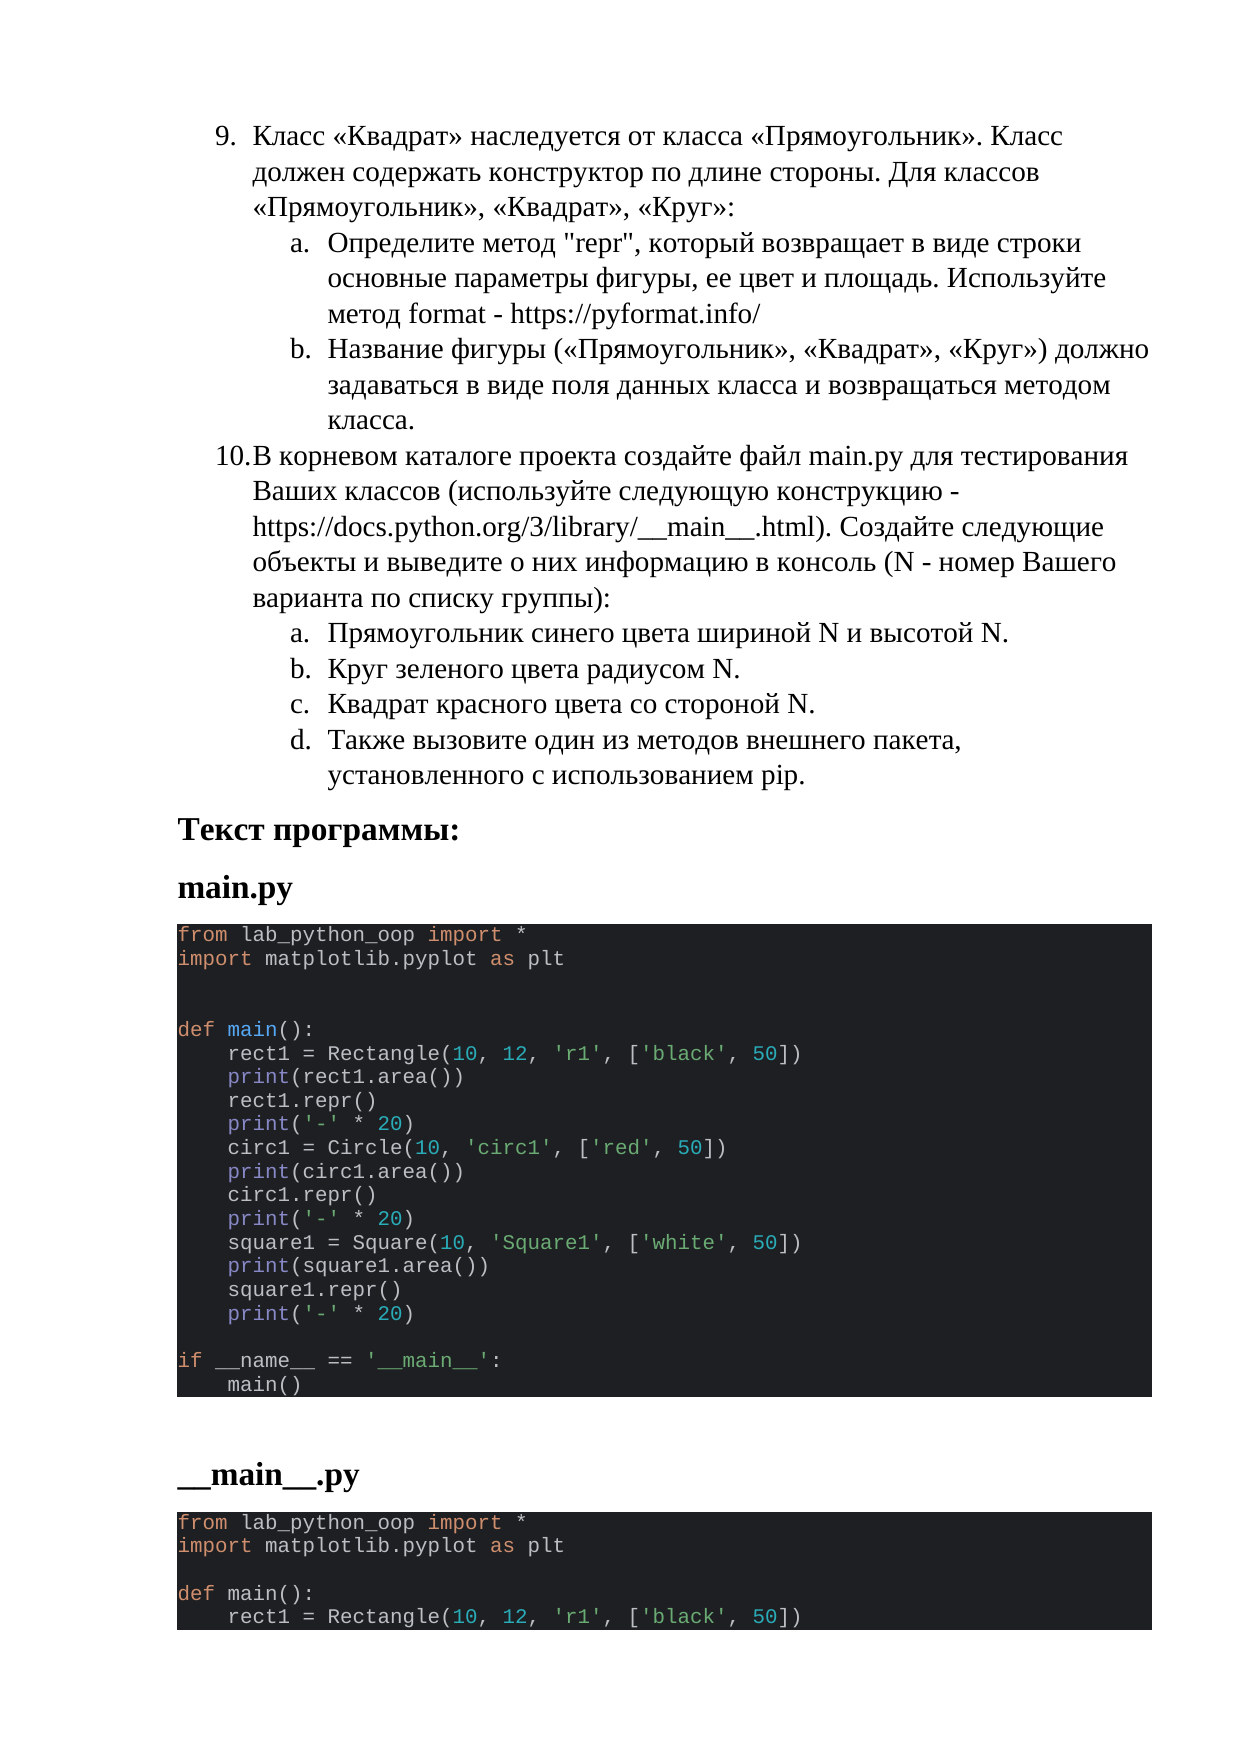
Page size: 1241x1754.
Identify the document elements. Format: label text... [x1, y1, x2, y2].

list Прямоугольник синего цвета шириной N и высотой N. [290, 615, 1152, 649]
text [177, 1512, 1152, 1630]
text __main__.py [177, 1454, 1152, 1493]
list Название фигуры («Прямоугольник», «Квадрат», «Круг») должно задаваться в виде поля данных класса и возвращаться методом класса. [290, 331, 1152, 436]
text Текст программы: [177, 810, 1152, 848]
text from lab_python_oop import * import matplotlib.pyplot as plt def main(): rect1 = Rectangle(10, 12, 'r1', ['black', 50]) print(rect1.area()) rect1.repr() print('-' * 20) circ1 = Circle(10, 'circ1', ['red', 50]) print(circ1.area()) circ1.repr() print('-' * 20) square1 = Square(10, 'Square1', ['white', 50]) print(square1.area()) square1.repr() print('-' * 20) if __name__ == '__main__': main() [177, 924, 1152, 1397]
list Квадрат красного цвета со стороной N. [290, 686, 1152, 720]
list Круг зеленого цвета радиусом N. [290, 651, 1152, 684]
list В корневом каталоге проекта создайте файл main.py для тестирования Ваших классов (используйте следующую конструкцию - https://docs.python.org/3/library/__main__.html). Создайте следующие объекты и выведите о них информацию в консоль (N - номер Вашего варианта по списку группы): [215, 438, 1152, 613]
list Определите метод "repr", который возвращает в виде строки основные параметры фигуры, ее цвет и площадь. Используйте метод format - https://pyformat.info/ [290, 225, 1152, 329]
list Также вызовите один из методов внешнего пакета, установленного с использованием pip. [290, 722, 1152, 791]
list Класс «Квадрат» наследуется от класса «Прямоугольник». Класс должен содержать конструктор по длине стороны. Для классов «Прямоугольник», «Квадрат», «Круг»: [215, 118, 1152, 223]
text main.py [177, 867, 1152, 905]
